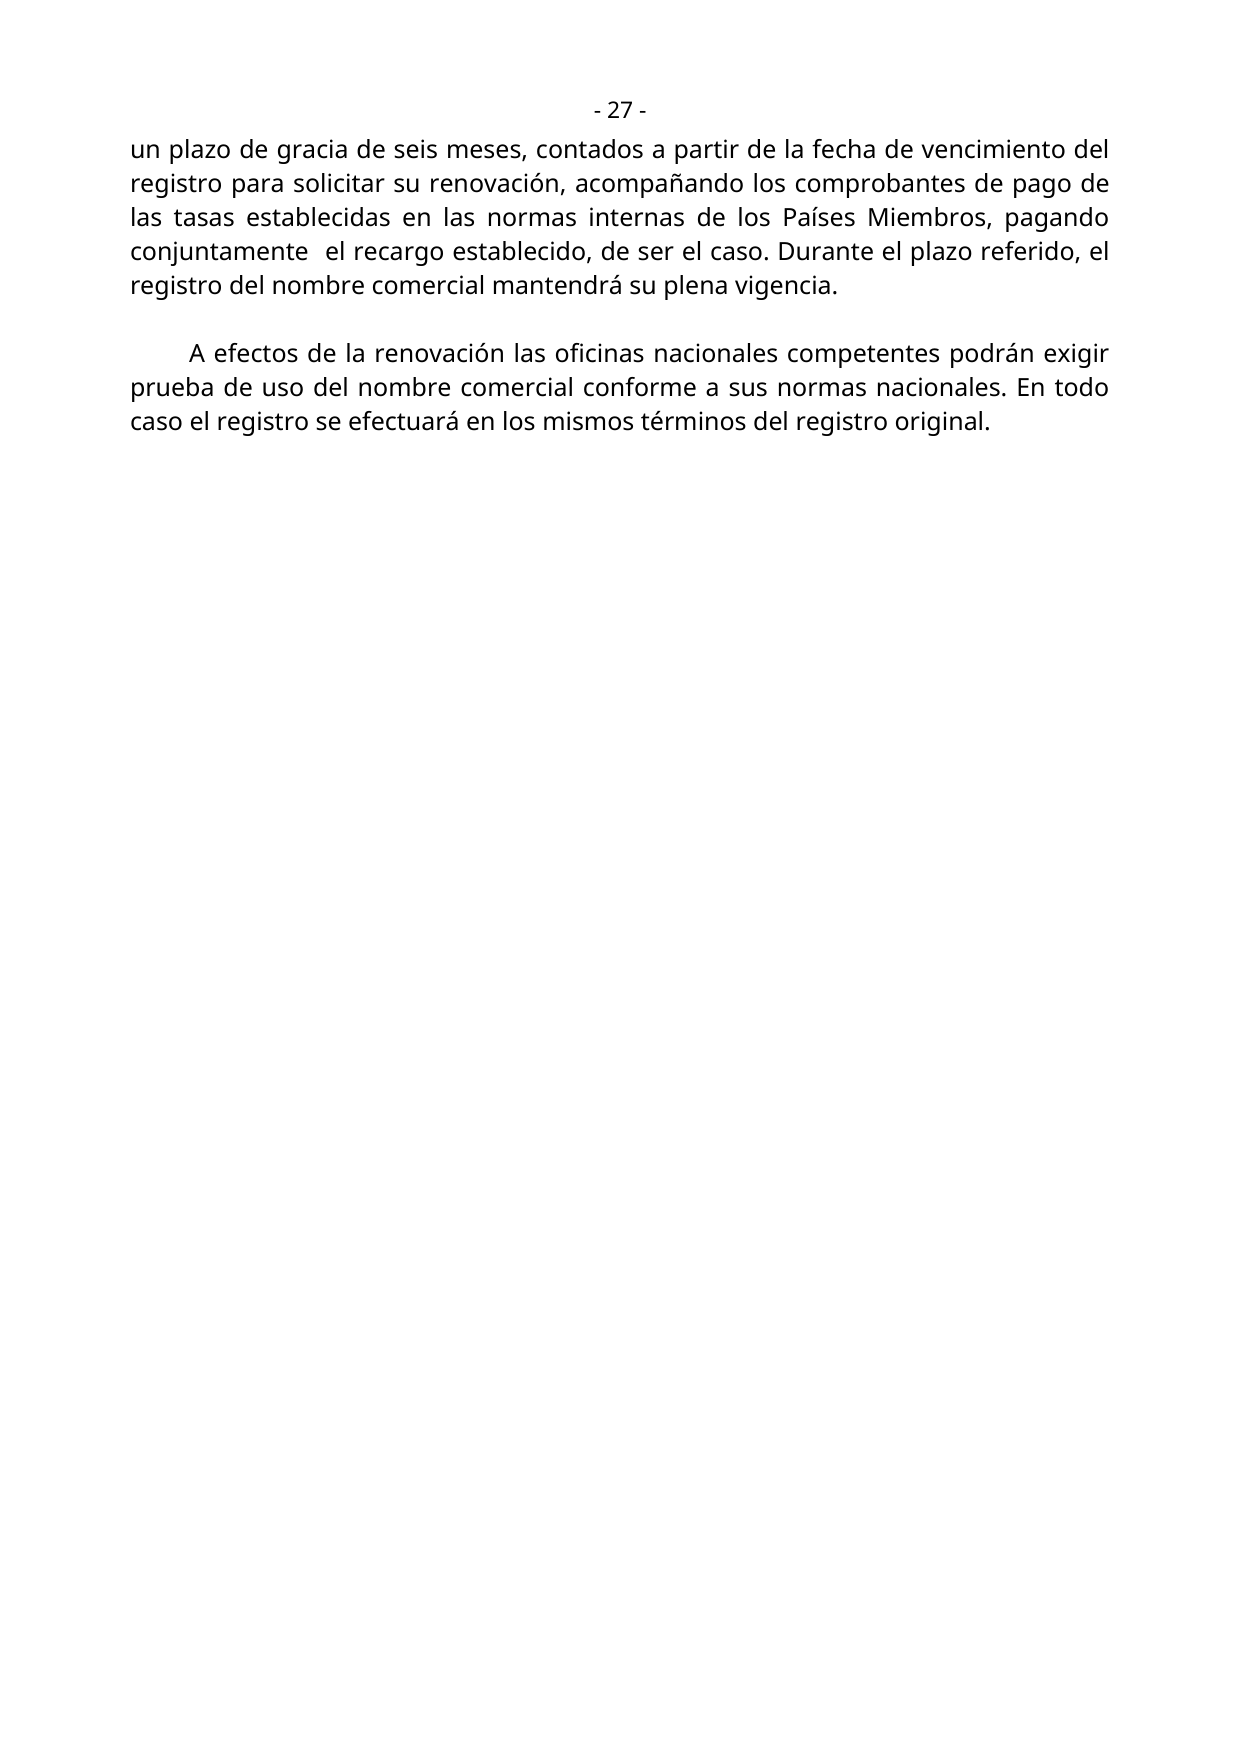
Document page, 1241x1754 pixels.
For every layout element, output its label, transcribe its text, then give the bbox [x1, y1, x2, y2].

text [130, 131, 1111, 302]
text A efectos de la renovación las oficinas nacionales competentes podrán exigir prueba de uso del nombre comercial conforme a sus normas nacionales. En todo caso el registro se efectuará en los mismos términos del registro original. [130, 336, 1111, 438]
